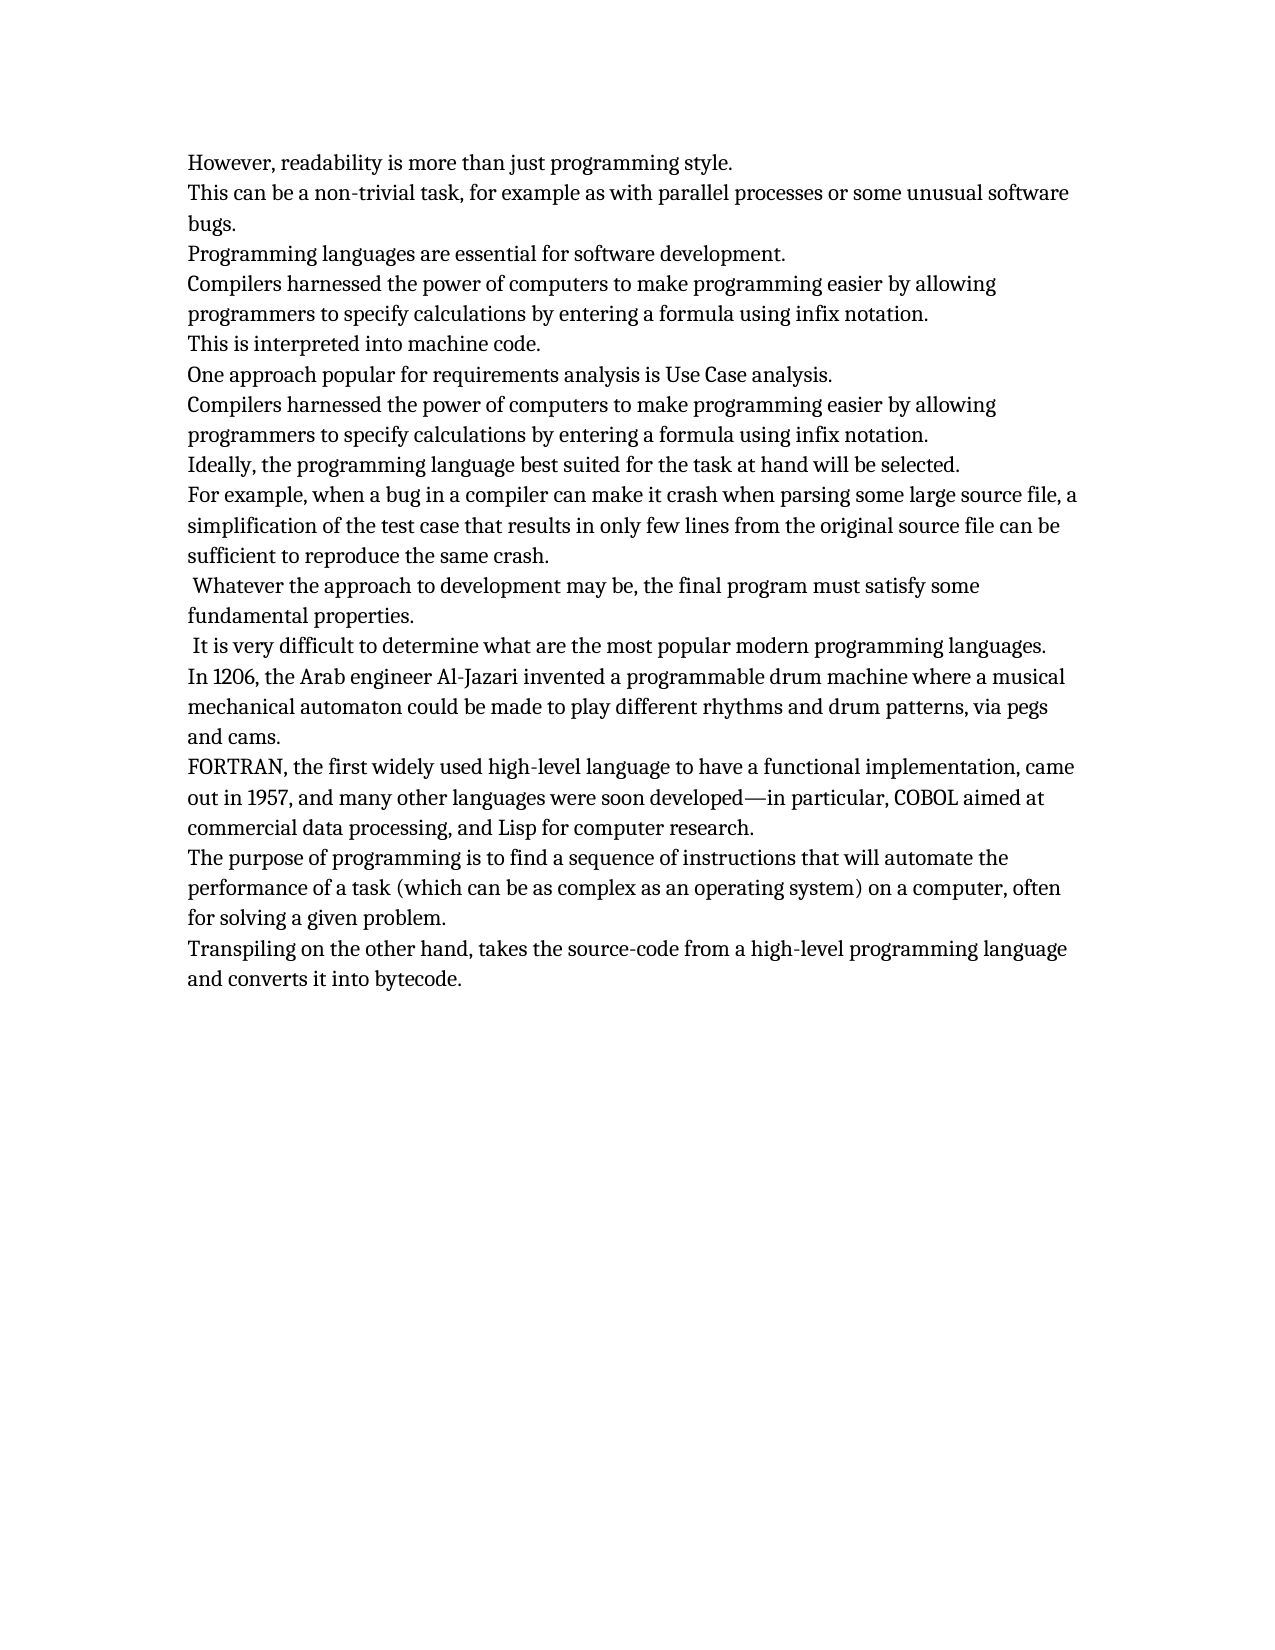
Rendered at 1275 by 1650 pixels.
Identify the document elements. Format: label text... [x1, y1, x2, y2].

text However, readability is more than just programming style. This can be a non-trivial task, for example as with parallel processes or some unusual software bugs. Programming languages are essential for software development. Compilers harnessed the power of computers to make programming easier by allowing programmers to specify calculations by entering a formula using infix notation. This is interpreted into machine code. One approach popular for requirements analysis is Use Case analysis. Compilers harnessed the power of computers to make programming easier by allowing programmers to specify calculations by entering a formula using infix notation. Ideally, the programming language best suited for the task at hand will be selected. For example, when a bug in a compiler can make it crash when parsing some large source file, a simplification of the test case that results in only few lines from the original source file can be sufficient to reproduce the same crash. Whatever the approach to development may be, the final program must satisfy some fundamental properties. It is very difficult to determine what are the most popular modern programming languages. In 1206, the Arab engineer Al-Jazari invented a programmable drum machine where a musical mechanical automaton could be made to play different rhythms and drum patterns, via pegs and cams. FORTRAN, the first widely used high-level language to have a functional implementation, came out in 1957, and many other languages were soon developed—in particular, COBOL aimed at commercial data processing, and Lisp for computer research. The purpose of programming is to find a sequence of instructions that will automate the performance of a task (which can be as complex as an operating system) on a computer, often for solving a given problem. Transpiling on the other hand, takes the source-code from a high-level programming language and converts it into bytecode. [187, 150, 1087, 992]
